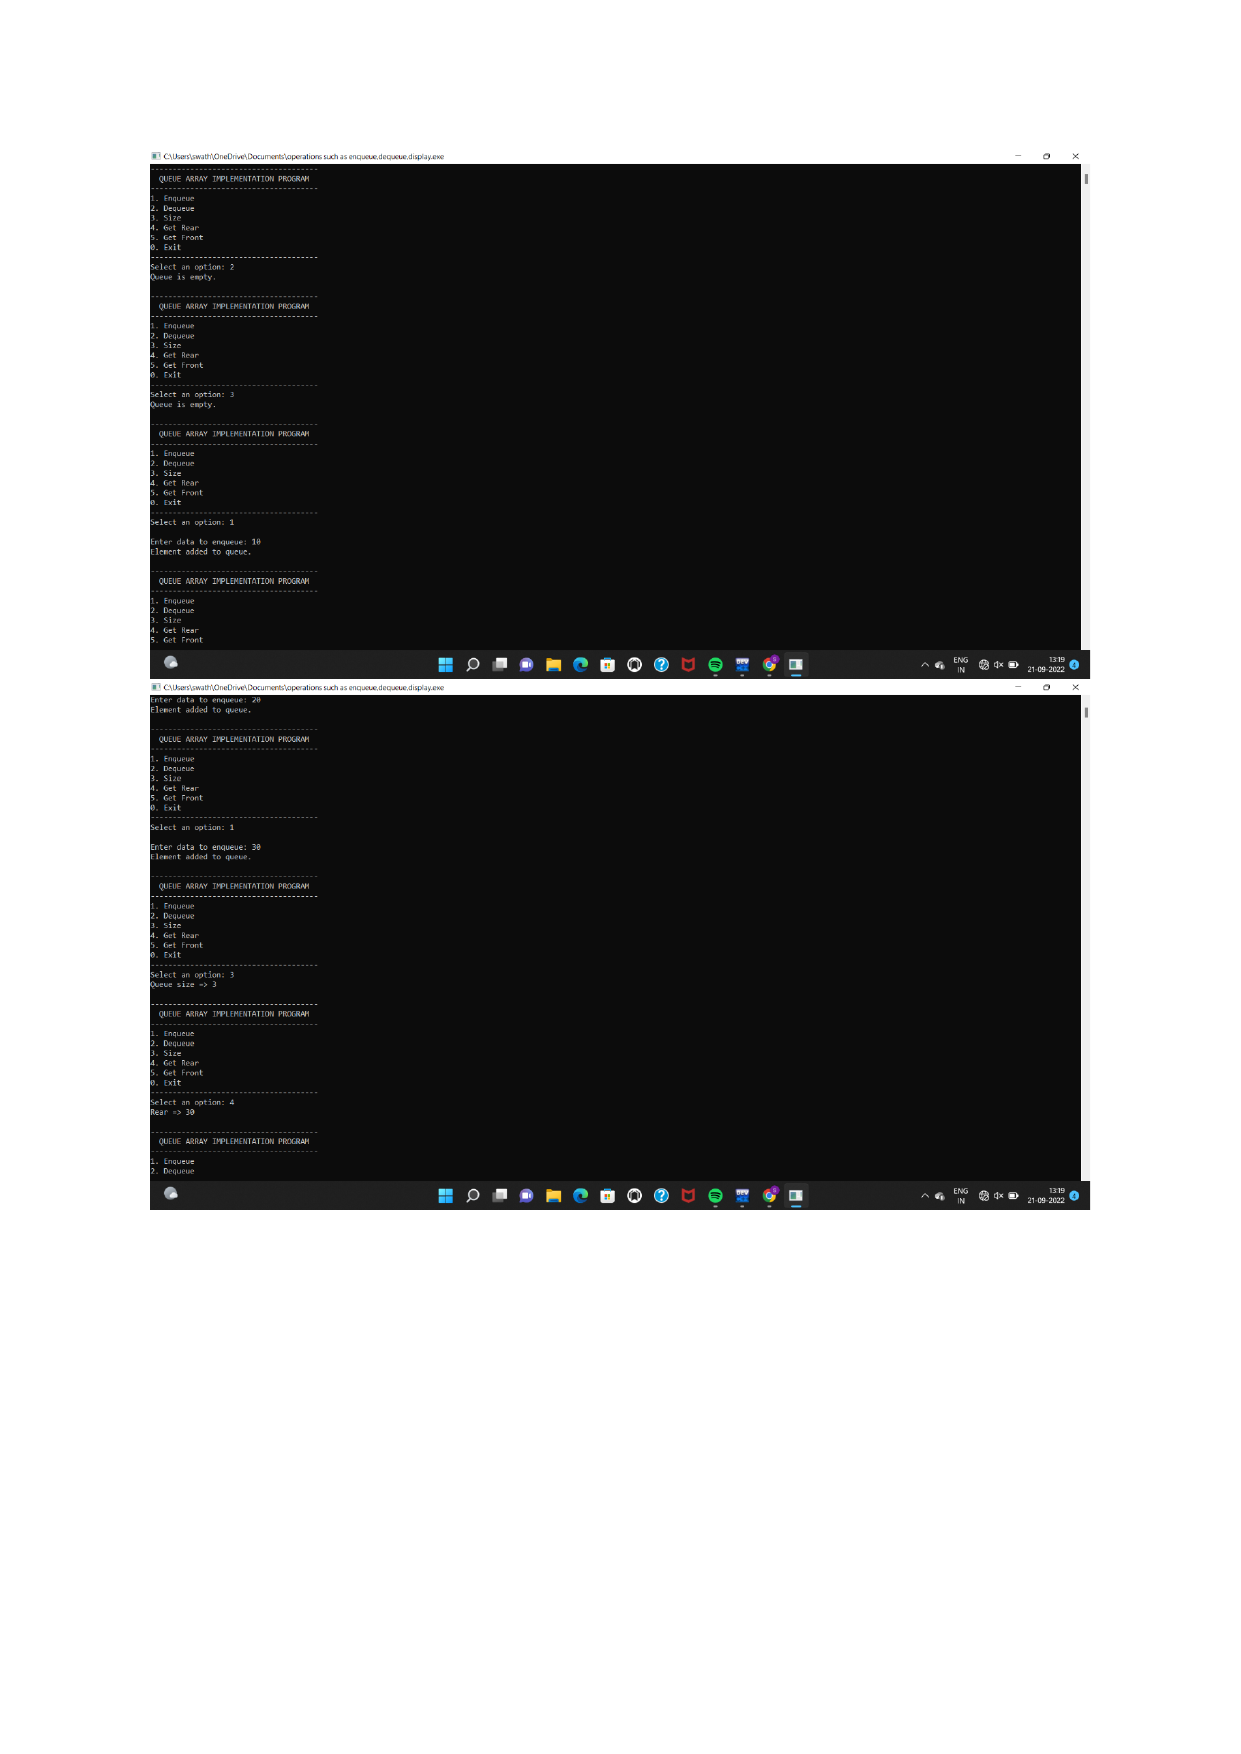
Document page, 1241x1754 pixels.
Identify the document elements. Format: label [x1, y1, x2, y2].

picture [150, 681, 1091, 1210]
picture [150, 150, 1091, 679]
